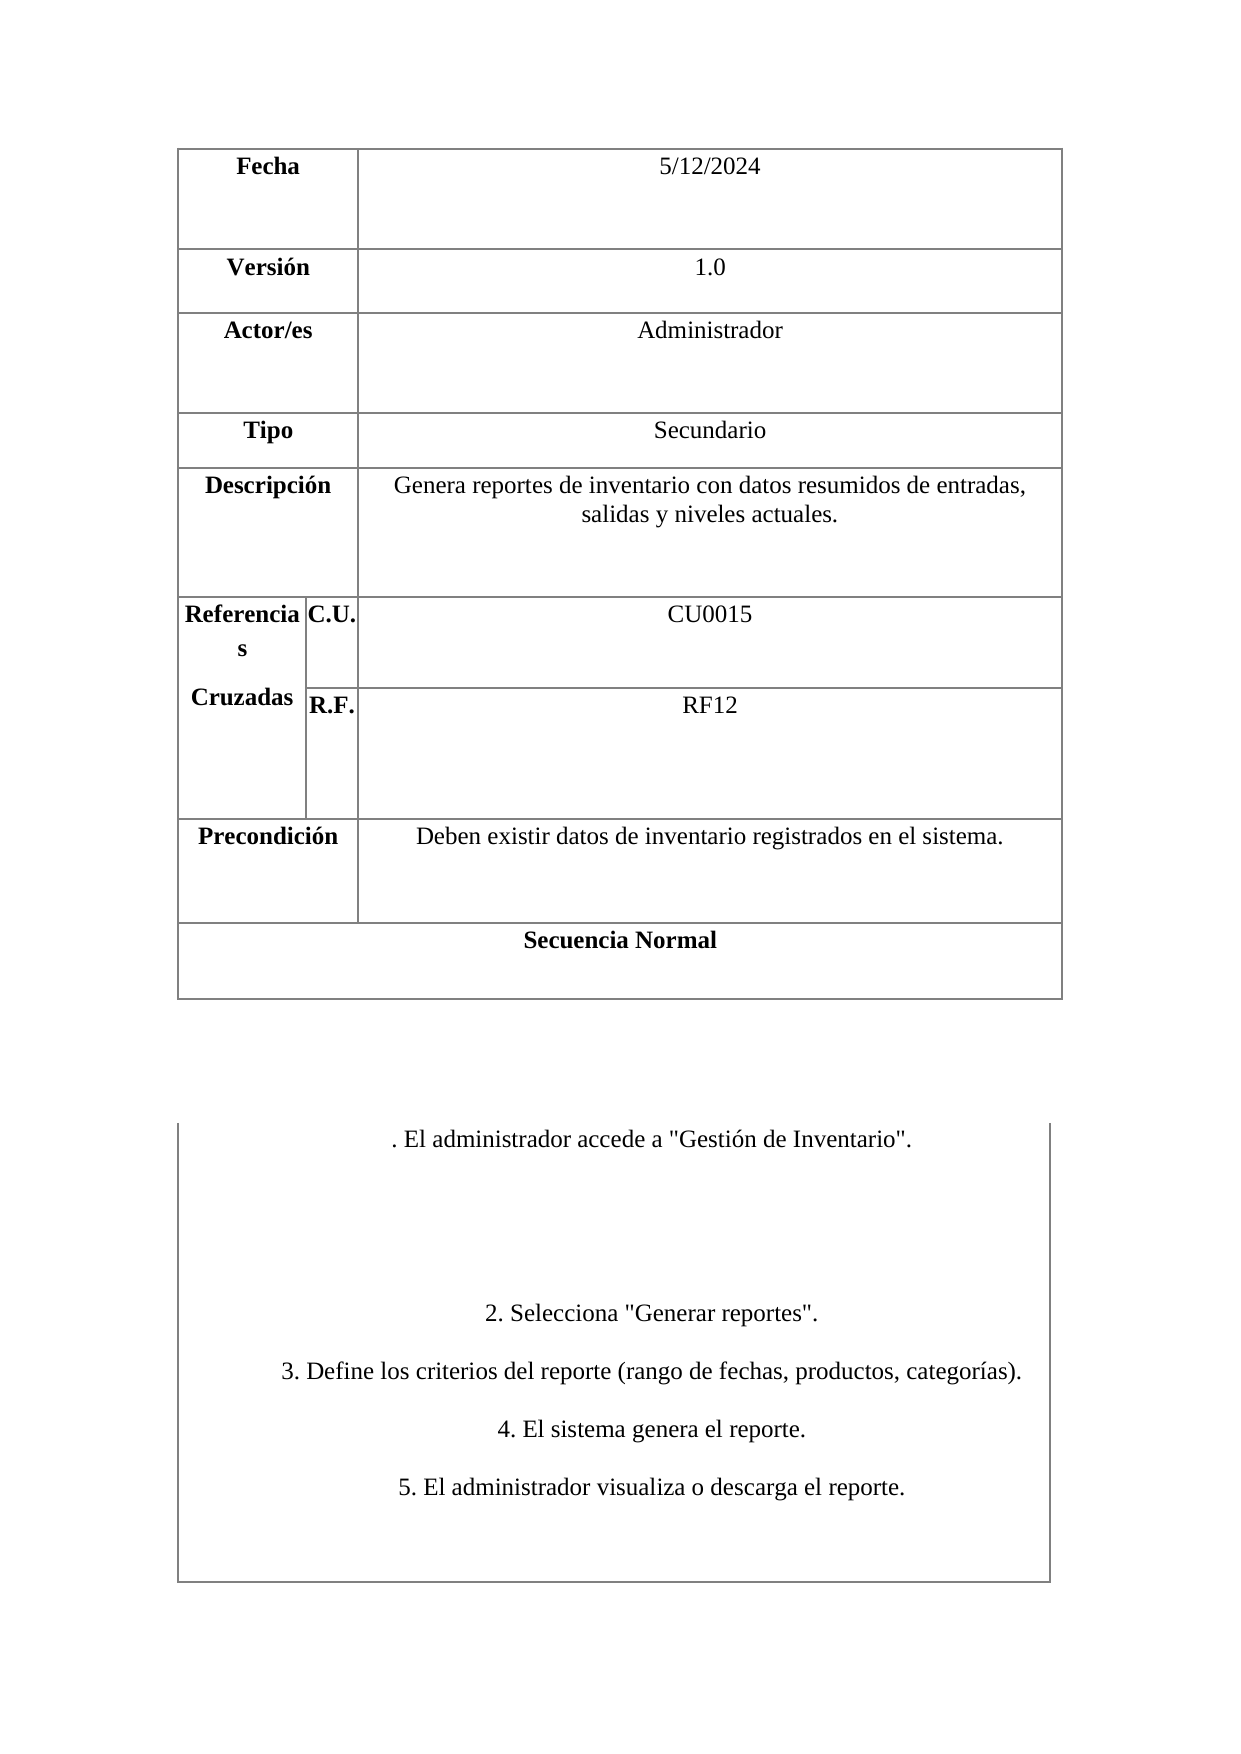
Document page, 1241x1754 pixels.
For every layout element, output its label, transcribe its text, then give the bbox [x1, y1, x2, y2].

table_cell CU0015 [359, 598, 1061, 687]
table_cell Tipo [179, 414, 357, 467]
table_cell Referencias Cruzadas [179, 598, 305, 817]
table_header . El administrador accede a "Gestión de Inventario". 2. Selecciona "Generar reportes". 3. Define los criterios del reporte (rango de fechas, productos, categorías). 4. El sistema genera el reporte. 5. El administrador visualiza o descarga el reporte. [179, 1123, 1049, 1581]
table_cell Precondición [179, 820, 357, 922]
table_cell C.U. [307, 598, 357, 687]
table_cell Administrador [359, 314, 1061, 412]
table_cell Descripción [179, 469, 357, 596]
table_cell Secundario [359, 414, 1061, 467]
table_cell R.F. [307, 689, 357, 817]
table_cell Fecha [179, 150, 357, 248]
table_cell RF12 [359, 689, 1061, 817]
table_cell Versión [179, 250, 357, 312]
table_cell 1.0 [359, 250, 1061, 312]
table_cell Actor/es [179, 314, 357, 412]
table_cell Genera reportes de inventario con datos resumidos de entradas, salidas y niveles actuales. [359, 469, 1061, 596]
table_cell Secuencia Normal [179, 924, 1061, 998]
table_cell Deben existir datos de inventario registrados en el sistema. [359, 820, 1061, 922]
table_cell 5/12/2024 [359, 150, 1061, 248]
